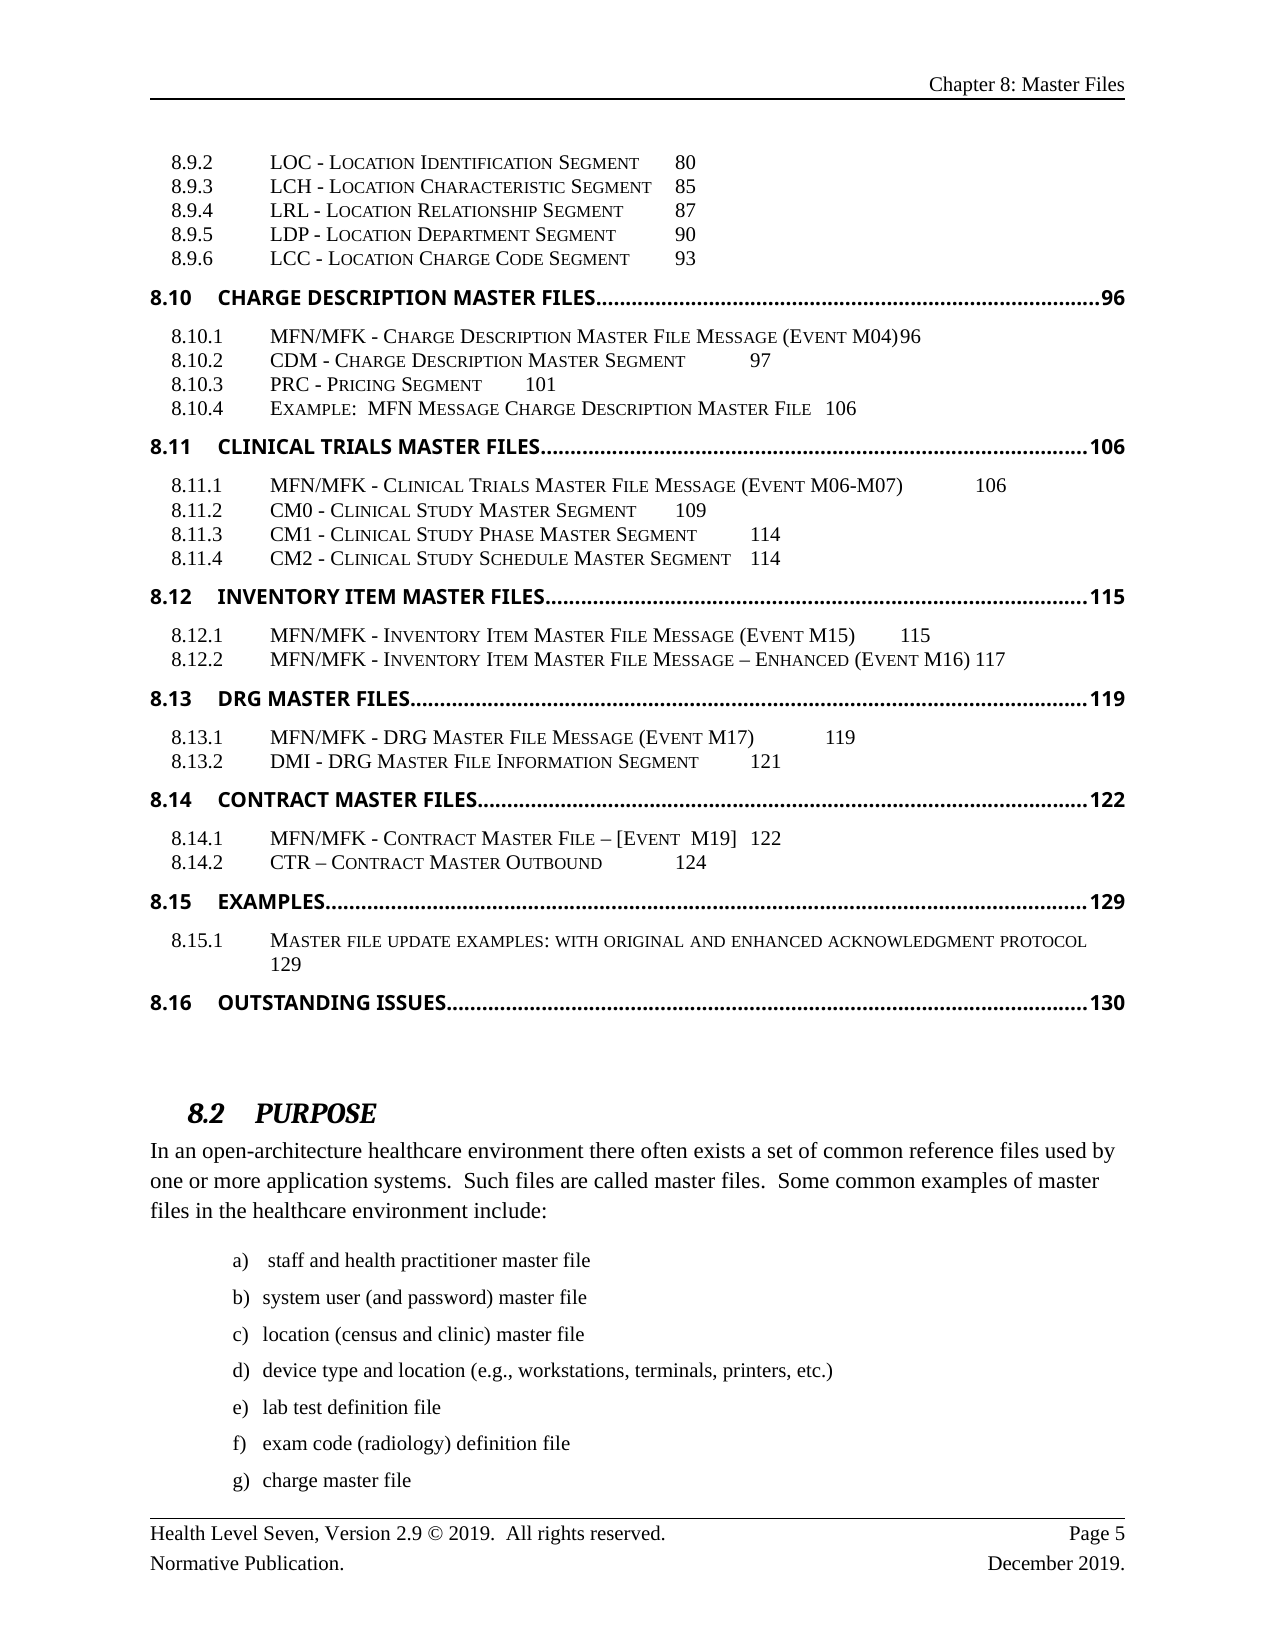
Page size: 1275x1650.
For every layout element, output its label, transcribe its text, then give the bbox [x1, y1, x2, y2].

subtitle PURPOSE [187, 1097, 1125, 1131]
text 8.9.6 LCC - Location Charge Code Segment 93 [171, 246, 1125, 270]
text 8.11.4 CM2 - Clinical Study Schedule Master Segment 114 [171, 546, 1125, 570]
text 8.9.3 LCH - Location Characteristic Segment 85 [171, 174, 1125, 198]
text 8.14.2 CTR – Contract Master Outbound 124 [171, 850, 1125, 874]
text 8.16 OUTSTANDING ISSUES 130 [150, 988, 1125, 1017]
text 8.12.2 MFN/MFK - Inventory Item Master File Message – Enhanced (Event M16) 117 [171, 647, 1125, 671]
text 8.11 CLINICAL TRIALS MASTER FILES 106 [150, 432, 1125, 461]
text 8.10 CHARGE DESCRIPTION MASTER FILES 96 [150, 283, 1125, 311]
text 8.9.4 LRL - Location Relationship Segment 87 [171, 198, 1125, 222]
text 8.11.1 MFN/MFK - Clinical Trials Master File Message (Event M06-M07) 106 [171, 473, 1125, 497]
text 8.11.2 CM0 - Clinical Study Master Segment 109 [171, 497, 1125, 522]
text 8.15.1 Master file update examples: with original and enhanced acknowledgment protocol 129 [171, 928, 1125, 976]
list device type and location (e.g., workstations, terminals, printers, etc.) [232, 1358, 1125, 1382]
list lab test definition file [232, 1394, 1125, 1419]
list staff and health practitioner master file [232, 1248, 1125, 1272]
text 8.14.1 MFN/MFK - Contract Master File – [Event M19] 122 [171, 826, 1125, 850]
text In an open-architecture healthcare environment there often exists a set of common reference files used by one or more application systems. Such files are called master files. Some common examples of master files in the healthcare environment include: [150, 1137, 1125, 1224]
list charge master file [232, 1468, 1125, 1492]
text 8.12 INVENTORY ITEM MASTER FILES 115 [150, 582, 1125, 611]
list location (census and clinic) master file [232, 1321, 1125, 1346]
text 8.9.2 LOC - Location Identification Segment 80 [171, 150, 1125, 174]
text 8.12.1 MFN/MFK - Inventory Item Master File Message (Event M15) 115 [171, 623, 1125, 647]
text 8.15 Examples 129 [150, 887, 1125, 915]
text 8.10.4 Example: MFN Message Charge Description Master File 106 [171, 396, 1125, 420]
text 8.11.3 CM1 - Clinical Study Phase Master Segment 114 [171, 522, 1125, 546]
text 8.14 Contract Master Files 122 [150, 785, 1125, 814]
text 8.13.1 MFN/MFK - DRG Master File Message (Event M17) 119 [171, 725, 1125, 749]
text 8.10.2 CDM - Charge Description Master Segment 97 [171, 348, 1125, 372]
text 8.10.1 MFN/MFK - Charge Description Master File Message (Event M04) 96 [171, 324, 1125, 348]
list exam code (radiology) definition file [232, 1431, 1125, 1455]
list system user (and password) master file [232, 1285, 1125, 1309]
text 8.9.5 LDP - Location Department Segment 90 [171, 222, 1125, 246]
text 8.10.3 PRC - Pricing Segment 101 [171, 372, 1125, 396]
text 8.13 DRG MASTER FILES 119 [150, 684, 1125, 712]
text 8.13.2 DMI - DRG Master File Information Segment 121 [171, 749, 1125, 773]
